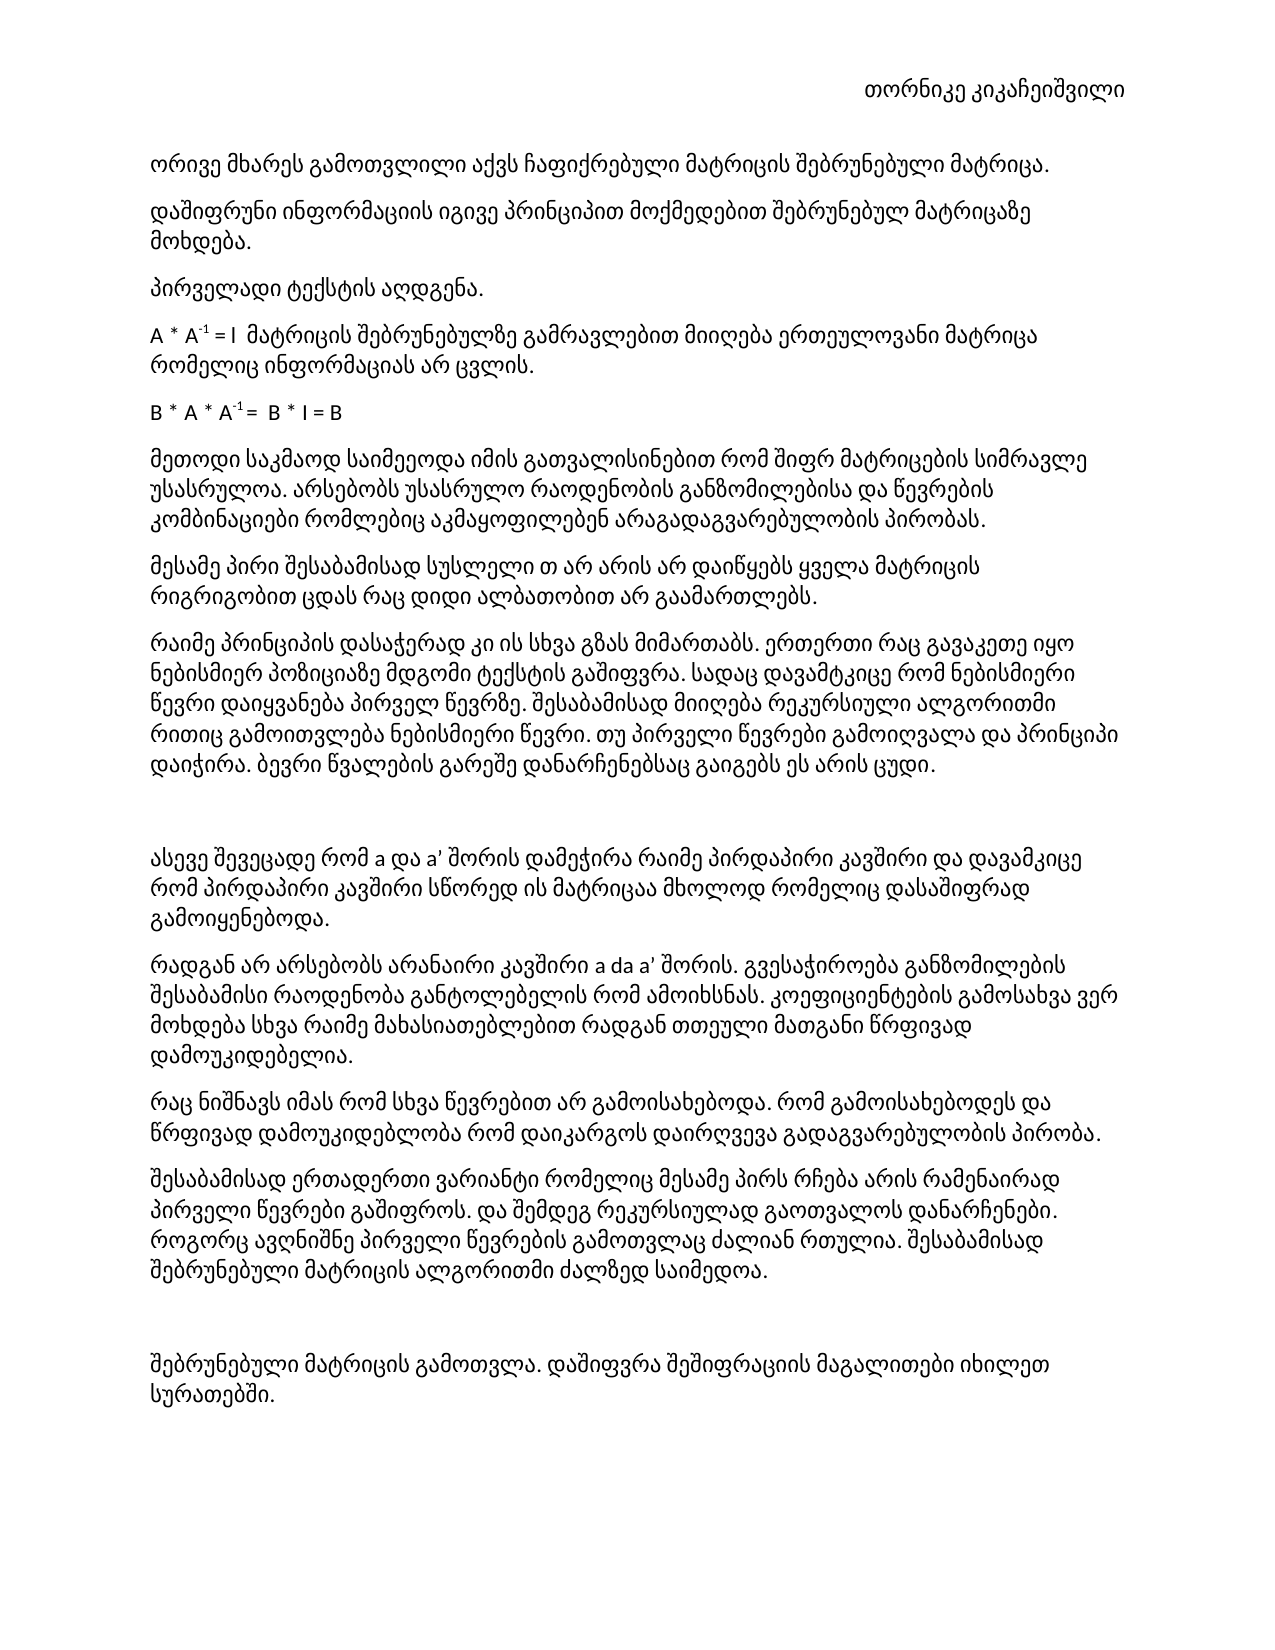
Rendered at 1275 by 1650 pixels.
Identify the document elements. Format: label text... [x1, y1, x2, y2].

text რაც ნიშნავს იმას რომ სხვა წევრებით არ გამოისახებოდა. რომ გამოისახებოდეს და წრფივად დამოუკიდებლობა რომ დაიკარგოს დაირღვევა გადაგვარებულობის პირობა. [150, 1088, 1125, 1147]
text პირველადი ტექსტის აღდგენა. [150, 274, 1125, 302]
text შებრუნებული მატრიცის გამოთვლა. დაშიფვრა შეშიფრაციის მაგალითები იხილეთ სურათებში. [150, 1350, 1125, 1408]
text რაიმე პრინციპის დასაჭერად კი ის სხვა გზას მიმართაბს. ერთერთი რაც გავაკეთე იყო ნებისმიერ პოზიციაზე მდგომი ტექსტის გაშიფვრა. სადაც დავამტკიცე რომ ნებისმიერი წევრი დაიყვანება პირველ წევრზე. შესაბამისად მიიღება რეკურსიული ალგორითმი რითიც გამოითვლება ნებისმიერი წევრი. თუ პირველი წევრები გამოიღვალა და პრინციპი დაიჭირა. ბევრი წვალების გარეშე დანარჩენებსაც გაიგებს ეს არის ცუდი. [150, 629, 1125, 778]
text B * A * A-1 = B * I = B [150, 398, 1125, 426]
text შესაბამისად ერთადერთი ვარიანტი რომელიც მესამე პირს რჩება არის რამენაირად პირველი წევრები გაშიფროს. და შემდეგ რეკურსიულად გაოთვალოს დანარჩენები. როგორც ავღნიშნე პირველი წევრების გამოთვლაც ძალიან რთულია. შესაბამისად შებრუნებული მატრიცის ალგორითმი ძალზედ საიმედოა. [150, 1166, 1125, 1284]
text ასევე შევეცადე რომ a და a’ შორის დამეჭირა რაიმე პირდაპირი კავშირი და დავამკიცე რომ პირდაპირი კავშირი სწორედ ის მატრიცაა მხოლოდ რომელიც დასაშიფრად გამოიყენებოდა. [150, 844, 1125, 932]
text მეთოდი საკმაოდ საიმეეოდა იმის გათვალისინებით რომ შიფრ მატრიცების სიმრავლე უსასრულოა. არსებობს უსასრულო რაოდენობის განზომილებისა და წევრების კომბინაციები რომლებიც აკმაყოფილებენ არაგადაგვარებულობის პირობას. [150, 445, 1125, 533]
text დაშიფრუნი ინფორმაციის იგივე პრინციპით მოქმედებით შებრუნებულ მატრიცაზე მოხდება. [150, 197, 1125, 255]
text A * A-1 = l მატრიცის შებრუნებულზე გამრავლებით მიიღება ერთეულოვანი მატრიცა რომელიც ინფორმაციას არ ცვლის. [150, 321, 1125, 379]
text რადგან არ არსებობს არანაირი კავშირი a da a’ შორის. გვესაჭიროება განზომილების შესაბამისი რაოდენობა განტოლებელის რომ ამოიხსნას. კოეფიციენტების გამოსახვა ვერ მოხდება სხვა რაიმე მახასიათებლებით რადგან თთეული მათგანი წრფივად დამოუკიდებელია. [150, 951, 1125, 1070]
text მესამე პირი შესაბამისად სუსლელი თ არ არის არ დაიწყებს ყველა მატრიცის რიგრიგობით ცდას რაც დიდი ალბათობით არ გაამართლებს. [150, 552, 1125, 610]
text ორივე მხარეს გამოთვლილი აქვს ჩაფიქრებული მატრიცის შებრუნებული მატრიცა. [150, 150, 1125, 178]
